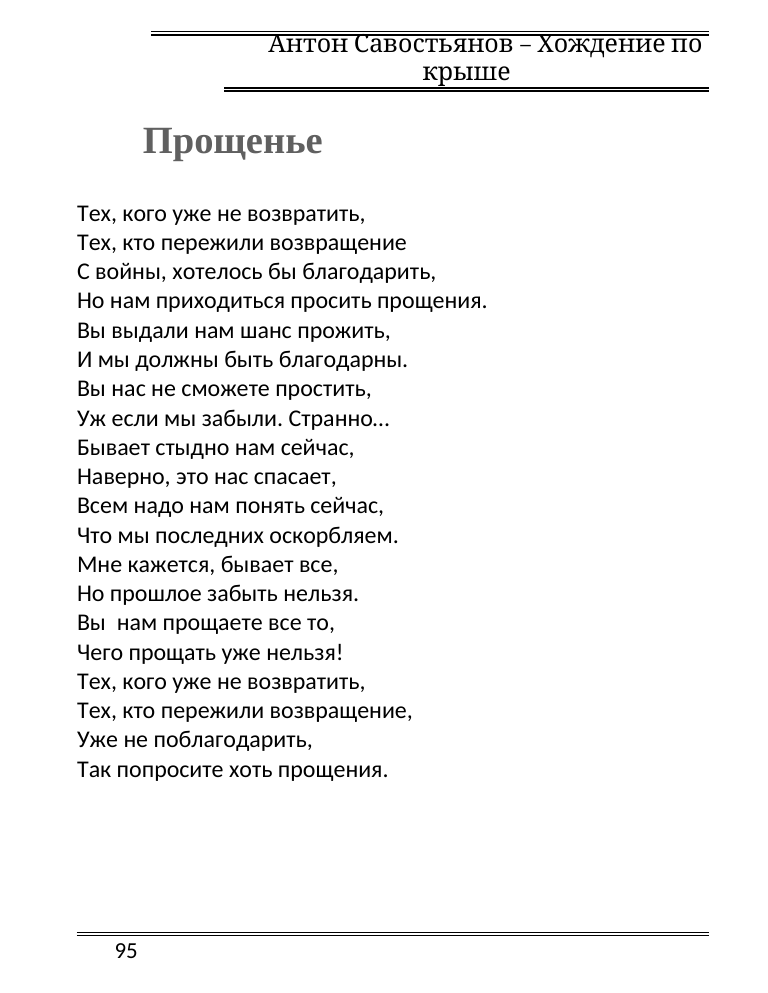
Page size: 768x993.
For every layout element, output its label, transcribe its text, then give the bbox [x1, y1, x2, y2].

text Тех, кого уже не возвратить, Тех, кто пережили возвращение С войны, хотелось бы благодарить, Но нам приходиться просить прощения. Вы выдали нам шанс прожить, И мы должны быть благодарны. Вы нас не сможете простить, Уж если мы забыли. Странно… Бывает стыдно нам сейчас, Наверно, это нас спасает, Всем надо нам понять сейчас, Что мы последних оскорбляем. Мне кажется, бывает все, Но прошлое забыть нельзя. Вы нам прощаете все то, Чего прощать уже нельзя! Тех, кого уже не возвратить, Тех, кто пережили возвращение, Уже не поблагодарить, Так попросите хоть прощения. [77, 198, 709, 783]
subtitle Прощенье [105, 117, 709, 161]
